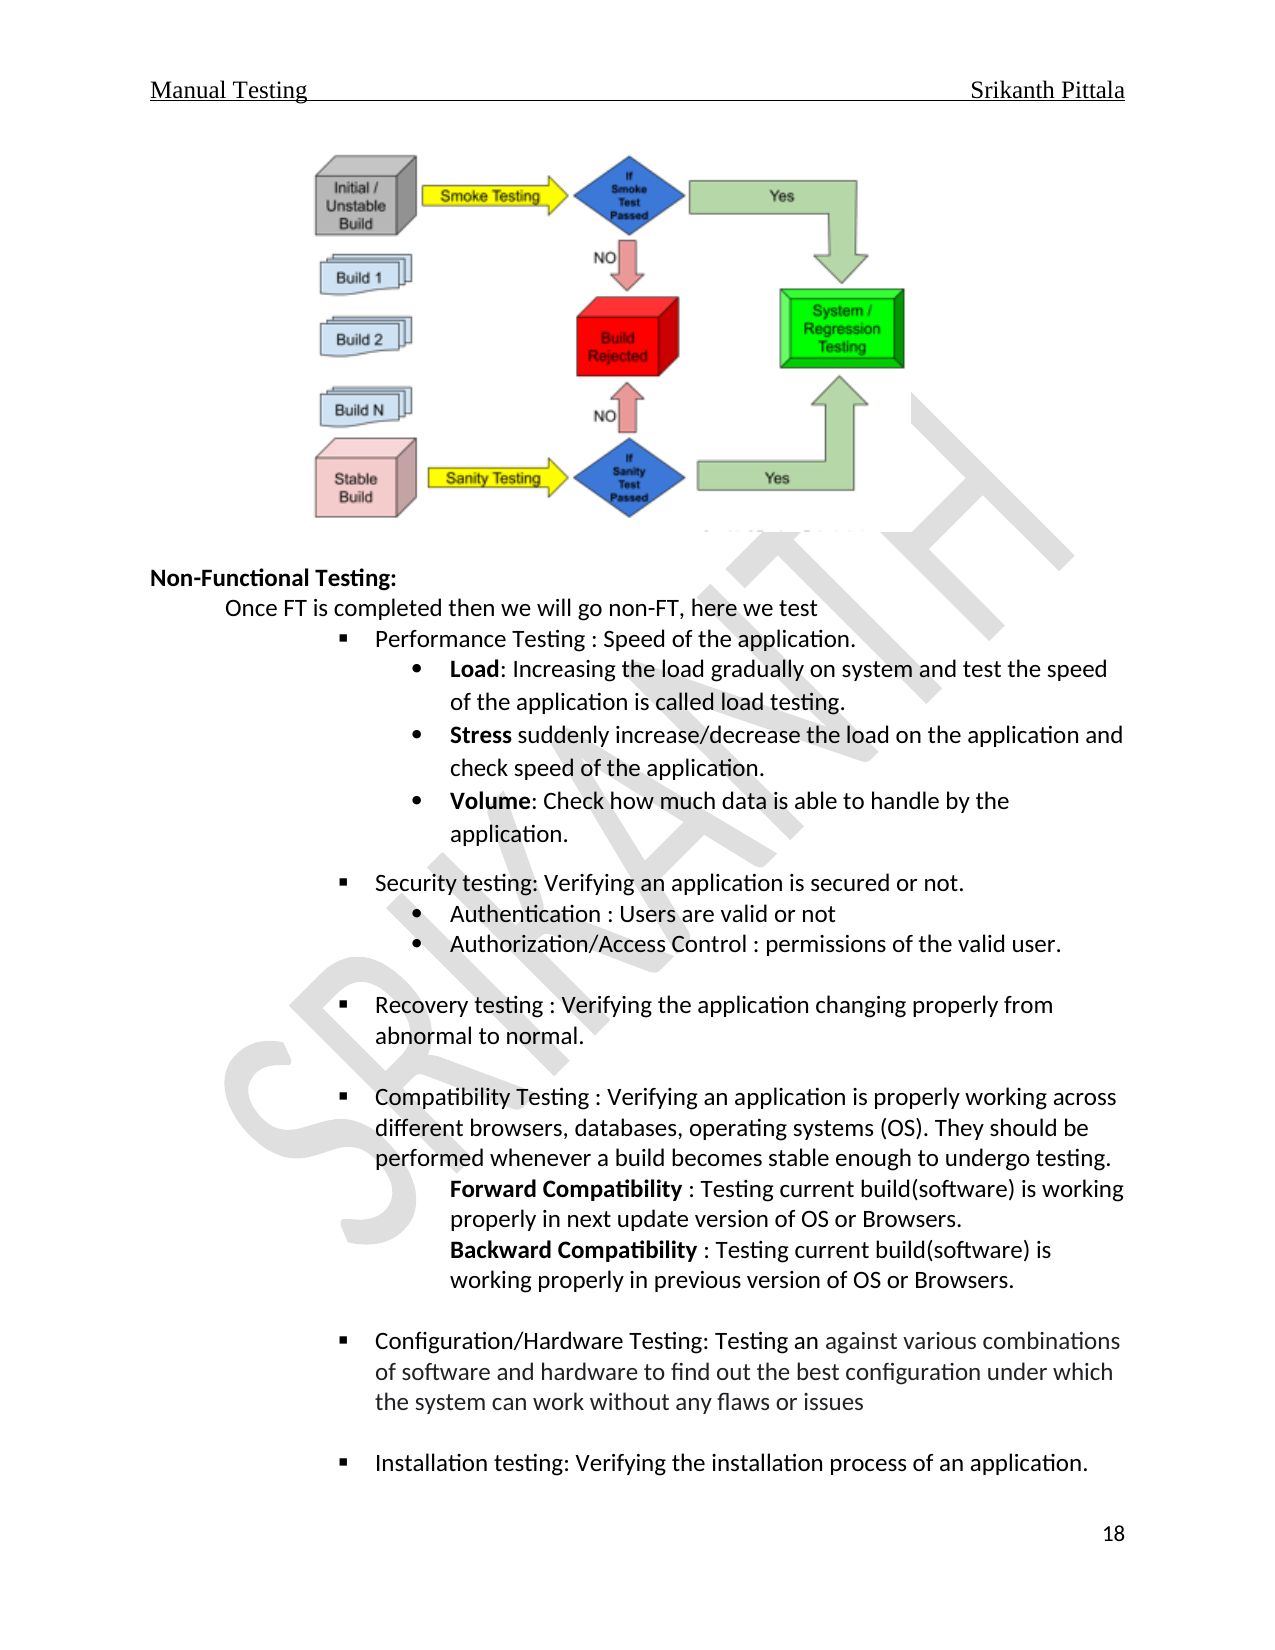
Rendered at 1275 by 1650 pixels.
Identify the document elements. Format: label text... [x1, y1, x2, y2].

list Security testing: Verifying an application is secured or not. [337, 867, 1125, 898]
list Load: Increasing the load gradually on system and test the speed of the application is called load testing. [412, 653, 1125, 717]
text Forward Compatibility : Testing current build(software) is working properly in next update version of OS or Browsers. [450, 1173, 1125, 1234]
list Installation testing: Verifying the installation process of an application. [337, 1447, 1125, 1478]
text Non-Functional Testing: [150, 562, 1125, 592]
list Authentication : Users are valid or not [412, 898, 1125, 928]
list Compatibility Testing : Verifying an application is properly working across different browsers, databases, operating systems (OS). They should be performed whenever a build becomes stable enough to undergo testing. [337, 1081, 1125, 1173]
text Backward Compatibility : Testing current build(software) is working properly in previous version of OS or Browsers. [450, 1234, 1125, 1295]
list Authorization/Access Control : permissions of the valid user. [412, 928, 1125, 959]
list Performance Testing : Speed of the application. [337, 623, 1125, 653]
text Once FT is completed then we will go non-FT, here we test [150, 592, 1125, 623]
list Configuration/Hardware Testing: Testing an against various combinations of software and hardware to find out the best configuration under which the system can work without any flaws or issues [337, 1325, 825, 1417]
picture [300, 150, 911, 532]
list Stress suddenly increase/decrease the load on the application and check speed of the application. [412, 719, 1125, 783]
list Recovery testing : Verifying the application changing properly from abnormal to normal. [337, 989, 1125, 1051]
list Volume: Check how much data is able to handle by the application. [412, 785, 1125, 848]
list Configuration/Hardware Testing: Testing an against various combinations of software and hardware to find out the best configuration under which the system can work without any flaws or issues [864, 1325, 1125, 1417]
